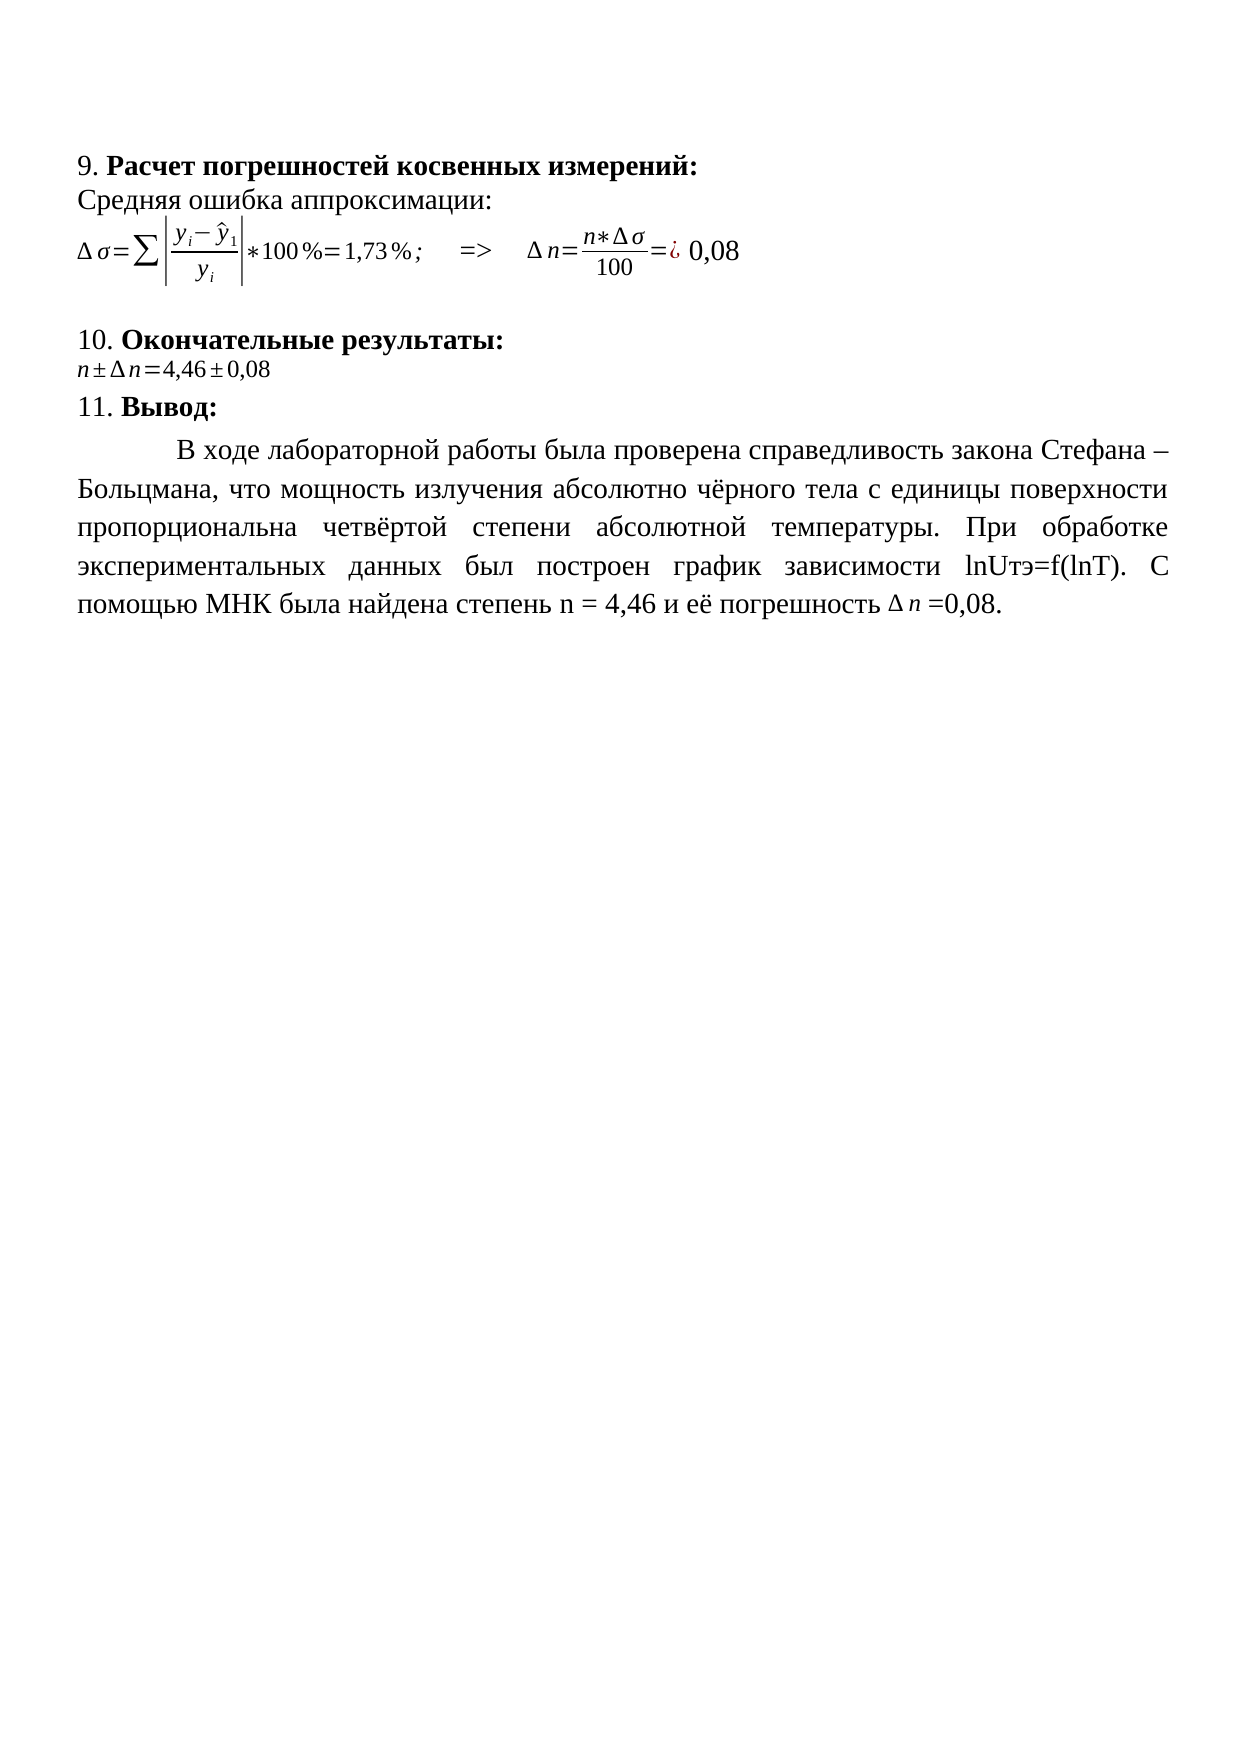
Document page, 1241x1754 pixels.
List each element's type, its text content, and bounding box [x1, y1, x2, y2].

text 10. Окончательные результаты: [77, 322, 1169, 356]
text 9. Расчет погрешностей косвенных измерений: [77, 81, 1169, 182]
text Средняя ошибка аппроксимации: [77, 182, 1169, 215]
text => 0,08 [77, 215, 1169, 288]
text 11. Вывод: [77, 389, 1169, 423]
text В ходе лабораторной работы была проверена справедливость закона Стефана – Больцмана, что мощность излучения абсолютно чёрного тела с единицы поверхности пропорциональна четвёртой степени абсолютной температуры. При обработке экспериментальных данных был построен график зависимости lnUтэ=f(lnT). С помощью МНК была найдена степень n = 4,46 и её погрешность =0,08. [77, 432, 1169, 620]
